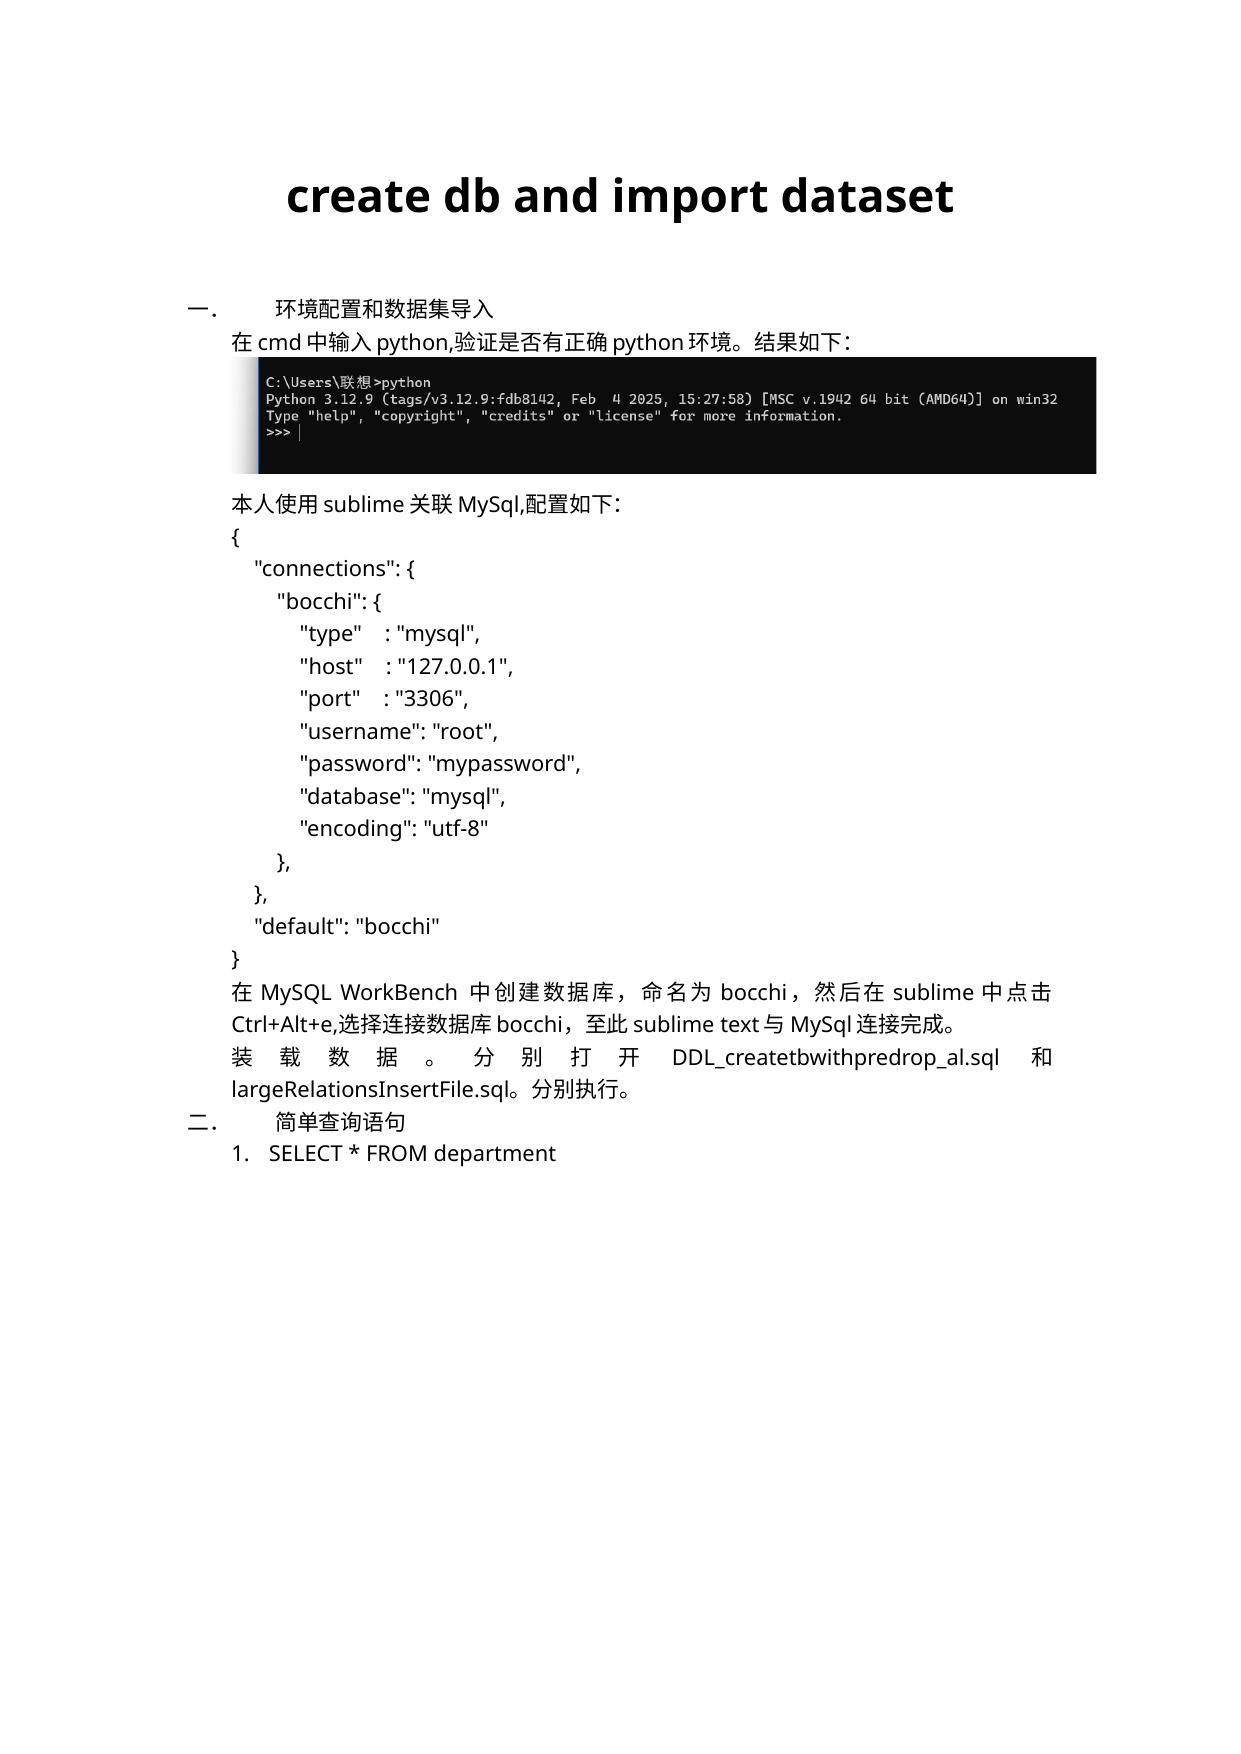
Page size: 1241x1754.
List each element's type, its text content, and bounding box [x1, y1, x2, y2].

text 装载数据。分别打开DDL_createtbwithpredrop_al.sql和largeRelationsInsertFile.sql。分别执行。 [231, 1039, 1053, 1104]
list SELECT * FROM department [231, 1137, 1053, 1169]
list "host" : "127.0.0.1", [231, 649, 1053, 682]
list "username": "root", [231, 714, 1053, 747]
list "type" : "mysql", [231, 617, 1053, 649]
list 环境配置和数据集导入 [187, 292, 1053, 324]
list { [231, 519, 1053, 552]
text 在MySQL WorkBench 中创建数据库，命名为bocchi，然后在sublime中点击Ctrl+Alt+e,选择连接数据库bocchi，至此sublime text与MySql连接完成。 [231, 974, 1053, 1039]
picture [231, 357, 1097, 474]
list "default": "bocchi" [231, 909, 1053, 942]
list }, [231, 844, 1053, 877]
list 本人使用sublime关联MySql,配置如下： [231, 487, 1053, 519]
list "connections": { [231, 552, 1053, 584]
list "encoding": "utf-8" [231, 812, 1053, 844]
list 在cmd中输入python,验证是否有正确python环境。结果如下： [231, 324, 1053, 357]
list } [231, 942, 1053, 974]
text create db and import dataset [187, 162, 1053, 227]
list "password": "mypassword", [231, 747, 1053, 779]
list 简单查询语句 [187, 1104, 1053, 1137]
list }, [231, 877, 1053, 909]
list "database": "mysql", [231, 779, 1053, 812]
list "bocchi": { [231, 584, 1053, 617]
list "port" : "3306", [231, 682, 1053, 714]
